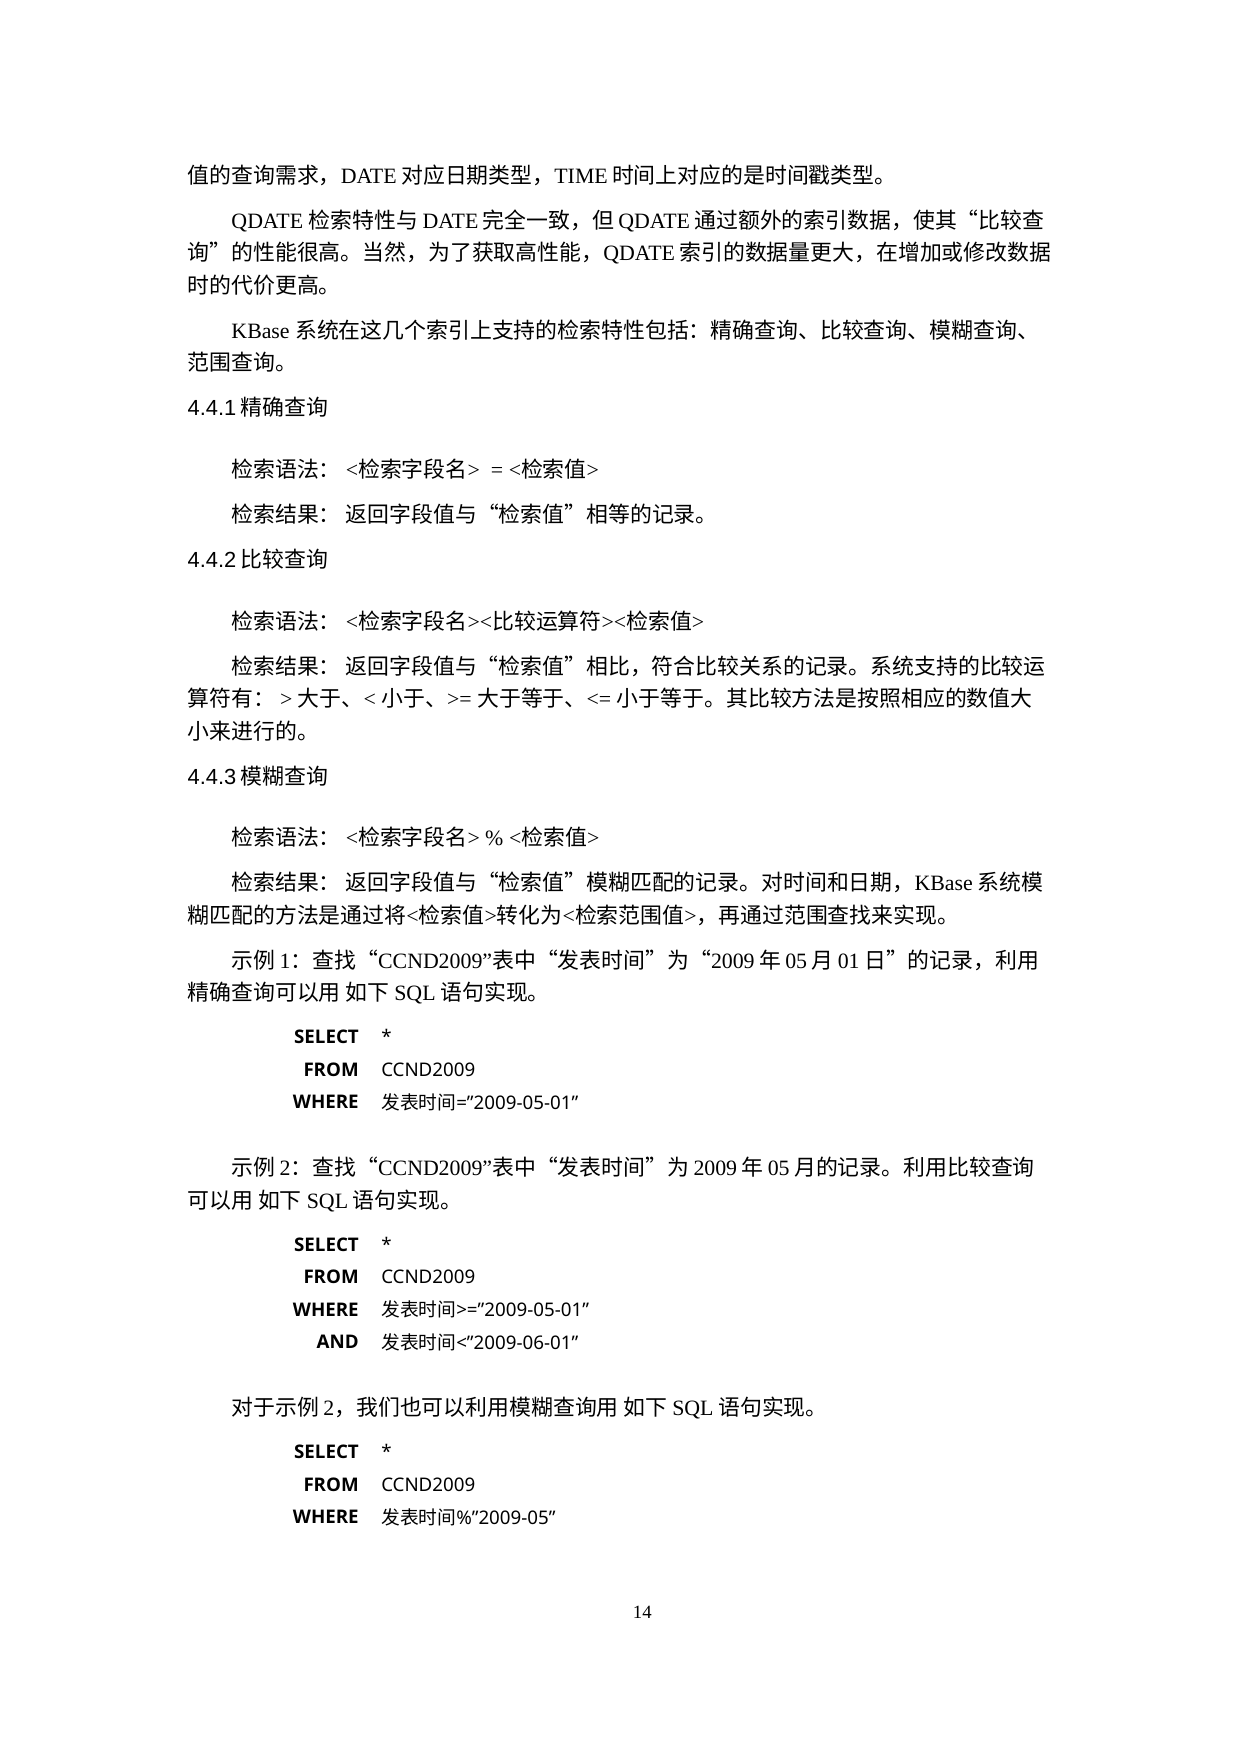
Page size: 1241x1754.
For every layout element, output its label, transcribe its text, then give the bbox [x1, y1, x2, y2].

text 检索语法： <检索字段名><比较运算符><检索值> [187, 603, 1053, 636]
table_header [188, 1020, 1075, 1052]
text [187, 157, 1053, 190]
text QDATE 检索特性与DATE完全一致，但QDATE通过额外的索引数据，使其“比较查询”的性能很高。当然，为了获取高性能，QDATE索引的数据量更大，在增加或修改数据时的代价更高。 [187, 202, 1053, 300]
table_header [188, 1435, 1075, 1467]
text 检索结果： 返回字段值与“检索值”相比，符合比较关系的记录。系统支持的比较运算符有： > 大于、< 小于、>= 大于等于、<= 小于等于。其比较方法是按照相应的数值大小来进行的。 [187, 648, 1053, 746]
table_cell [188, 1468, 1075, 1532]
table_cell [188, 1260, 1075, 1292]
subtitle 4.4.3模糊查询 [187, 758, 1053, 791]
text 检索语法： <检索字段名> = <检索值> [187, 452, 1053, 484]
subtitle 4.4.1精确查询 [187, 390, 1053, 422]
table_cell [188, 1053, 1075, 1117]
subtitle 4.4.2比较查询 [187, 542, 1053, 574]
text 检索语法： <检索字段名> % <检索值> [187, 820, 1053, 852]
text 检索结果： 返回字段值与“检索值”相等的记录。 [187, 497, 1053, 529]
text 检索结果： 返回字段值与“检索值”模糊匹配的记录。对时间和日期，KBase系统模糊匹配的方法是通过将<检索值>转化为<检索范围值>，再通过范围查找来实现。 [187, 865, 1053, 930]
text 对于示例2，我们也可以利用模糊查询用 如下 SQL 语句实现。 [187, 1390, 1053, 1422]
text 示例2：查找“CCND2009”表中“发表时间”为2009年05月的记录。利用比较查询可以用 如下 SQL 语句实现。 [187, 1150, 1053, 1215]
text KBase 系统在这几个索引上支持的检索特性包括：精确查询、比较查询、模糊查询、范围查询。 [187, 312, 1053, 377]
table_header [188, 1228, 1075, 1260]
text 示例1：查找“CCND2009”表中“发表时间”为“2009年05月01日”的记录，利用精确查询可以用 如下 SQL 语句实现。 [187, 942, 1053, 1007]
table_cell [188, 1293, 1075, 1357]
